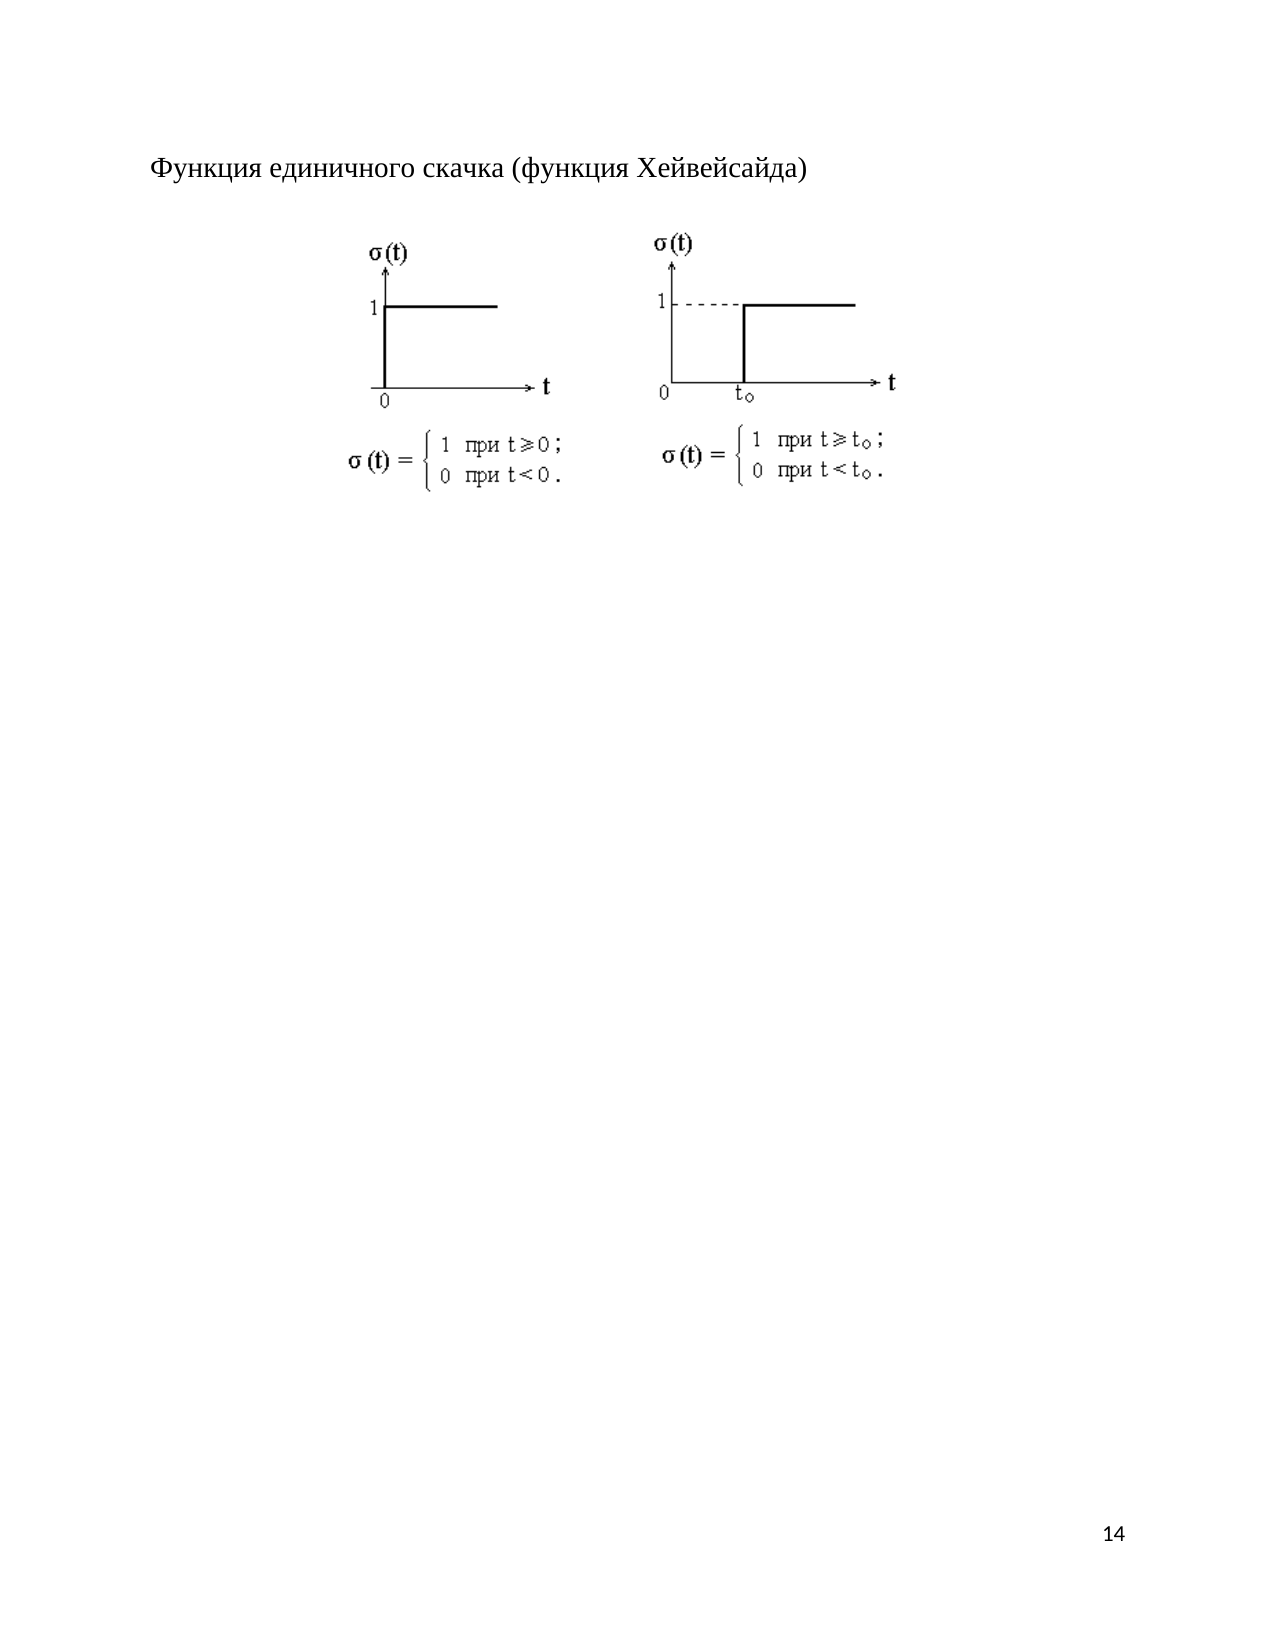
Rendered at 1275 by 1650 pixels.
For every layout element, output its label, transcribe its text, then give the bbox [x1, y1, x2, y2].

picture [302, 222, 973, 516]
text Функция единичного скачка (функция Хейвейсайда) [150, 150, 1125, 183]
